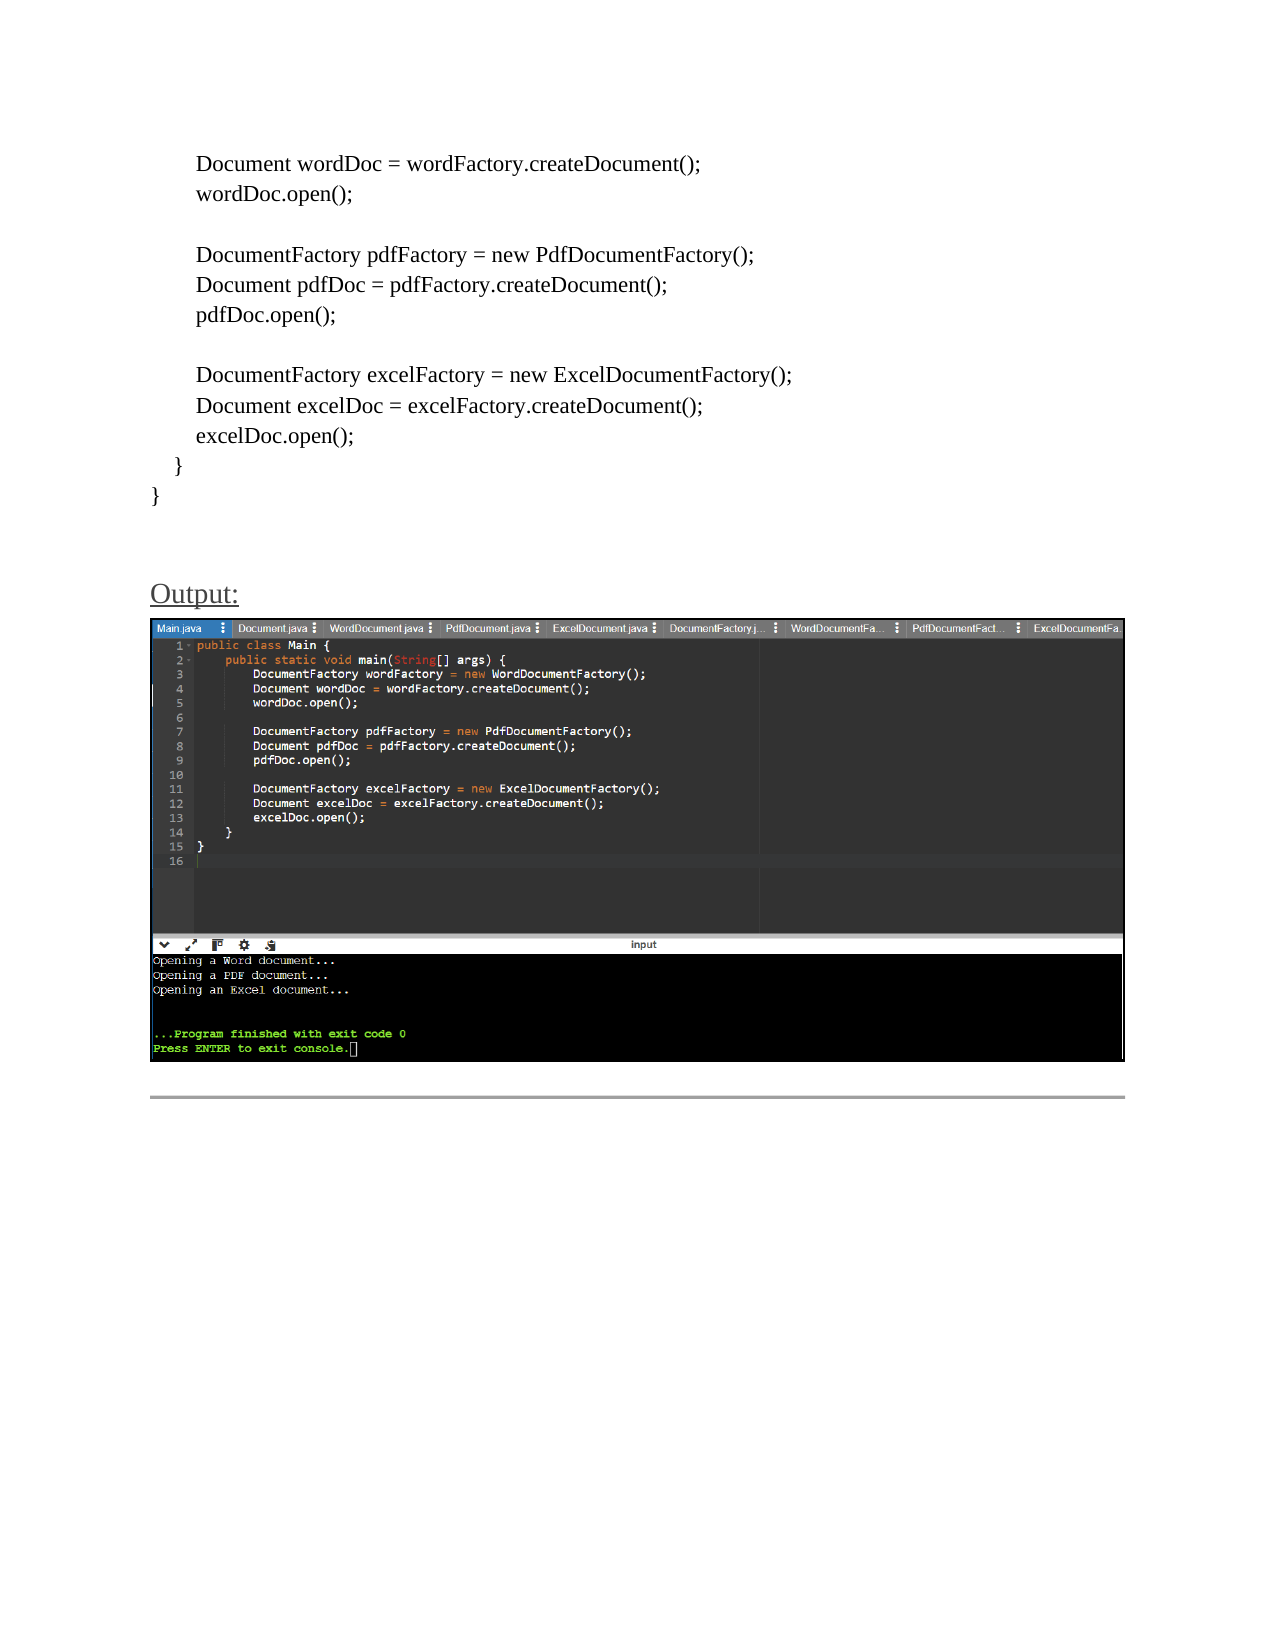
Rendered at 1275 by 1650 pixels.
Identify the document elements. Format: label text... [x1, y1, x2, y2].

text excelDoc.open(); [150, 422, 1125, 448]
text Document excelDoc = excelFactory.createDocument(); [150, 392, 1125, 418]
text Document wordDoc = wordFactory.createDocument(); [150, 150, 1125, 176]
text DocumentFactory pdfFactory = new PdfDocumentFactory(); [150, 241, 1125, 267]
subtitle Output: [150, 576, 1125, 609]
text pdfDoc.open(); [150, 301, 1125, 327]
text DocumentFactory excelFactory = new ExcelDocumentFactory(); [150, 361, 1125, 388]
picture [152, 620, 1123, 1059]
text } [150, 452, 1125, 478]
text wordDoc.open(); [150, 180, 1125, 207]
text } [150, 482, 1125, 509]
text Document pdfDoc = pdfFactory.createDocument(); [150, 271, 1125, 297]
